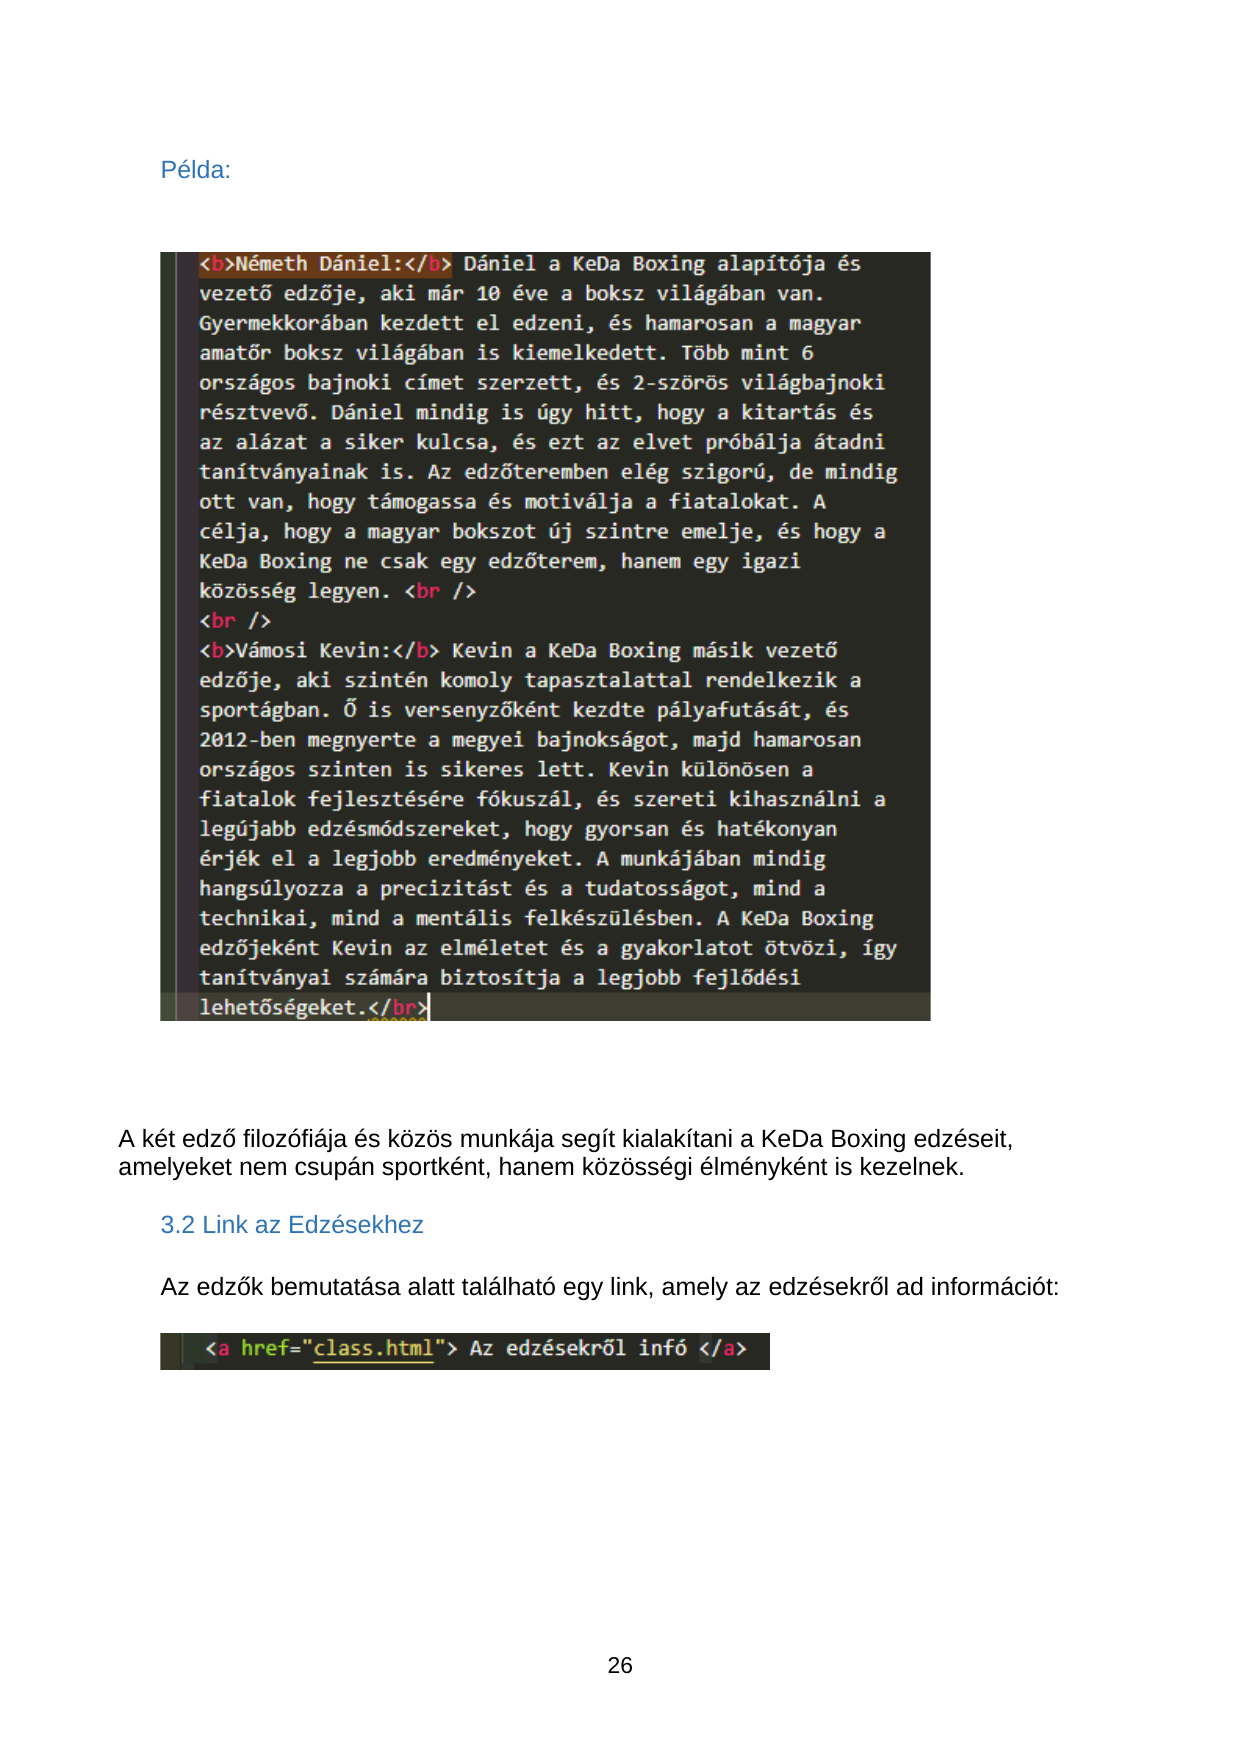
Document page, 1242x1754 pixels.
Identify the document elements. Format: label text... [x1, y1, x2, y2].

picture [160, 252, 931, 1021]
text A két edző filozófiája és közös munkája segít kialakítani a KeDa Boxing edzéseit, amelyeket nem csupán sportként, hanem közösségi élményként is kezelnek. [118, 1124, 1121, 1181]
picture [160, 1333, 770, 1370]
subtitle 3.2 Link az Edzésekhez [160, 1210, 1121, 1239]
subtitle Példa: [160, 155, 1121, 183]
text Az edzők bemutatása alatt található egy link, amely az edzésekről ad információt: [160, 1272, 1121, 1301]
